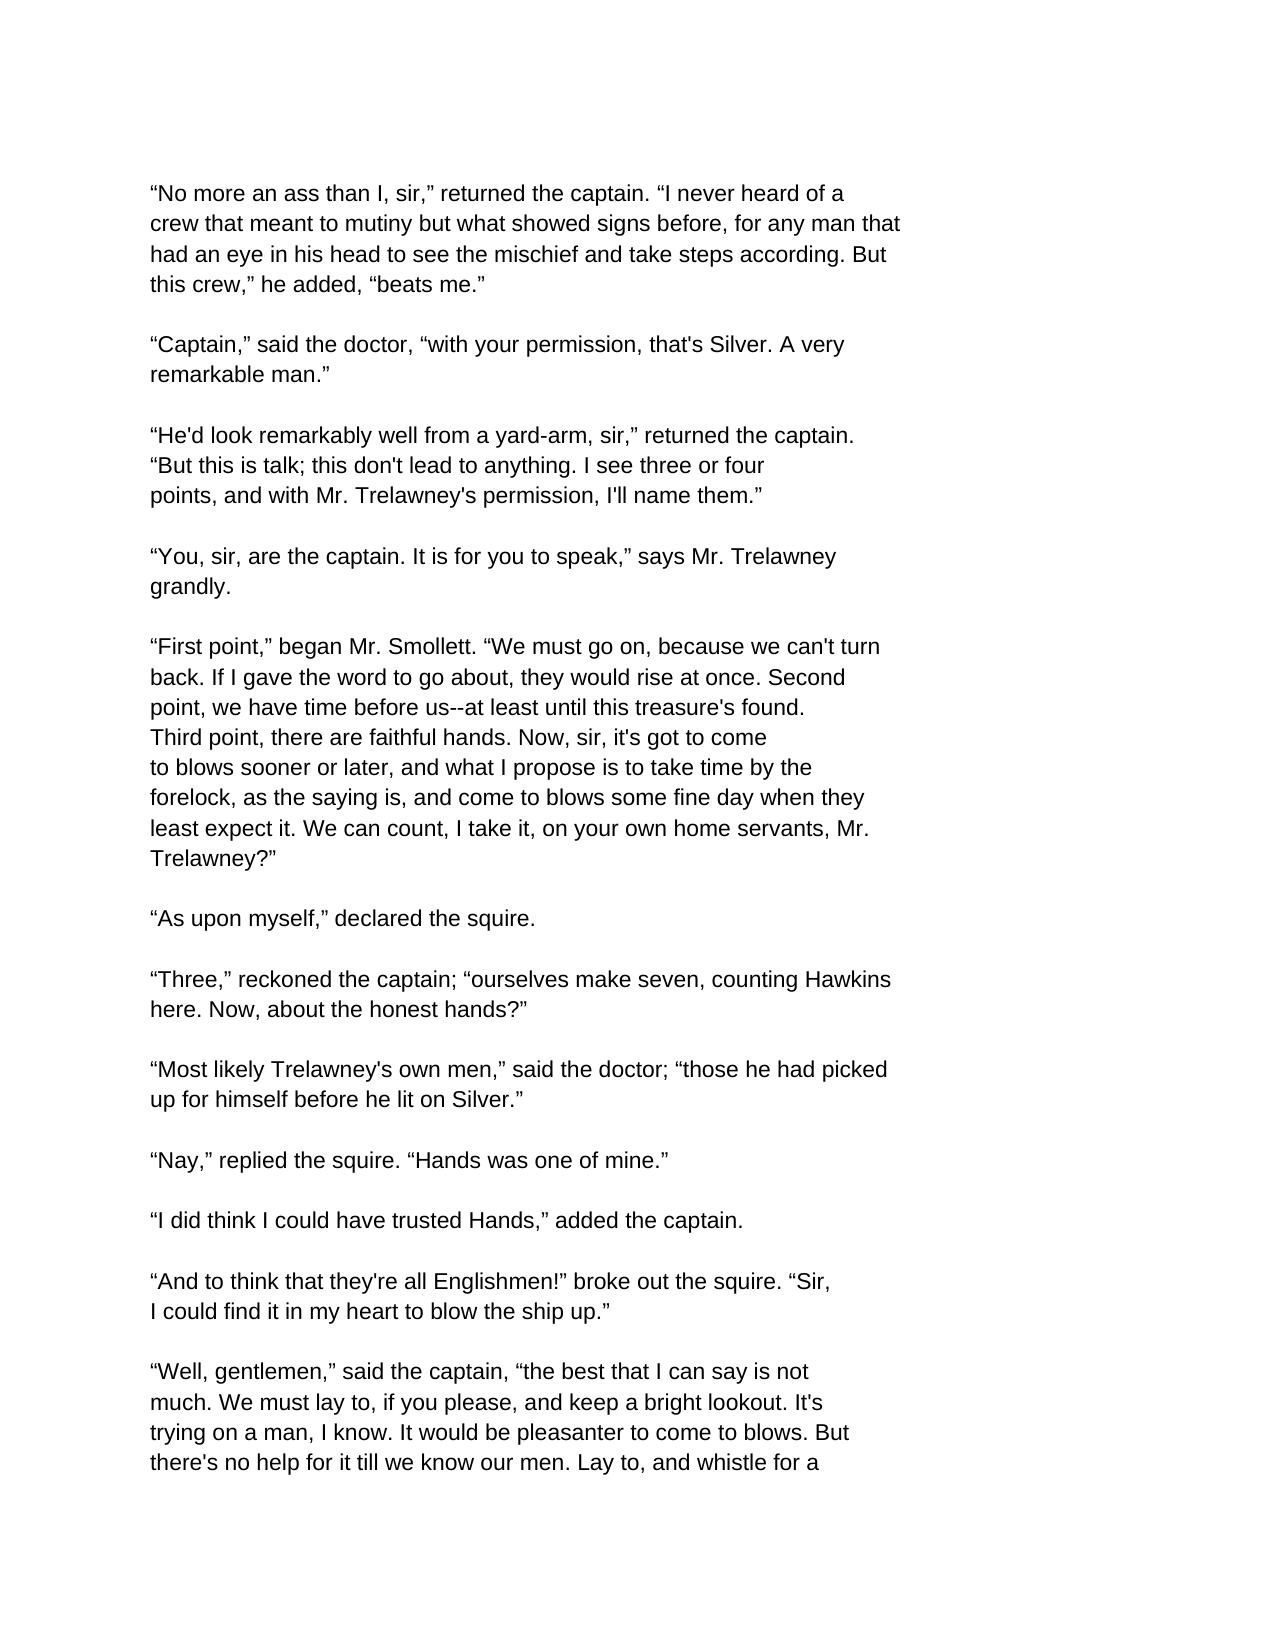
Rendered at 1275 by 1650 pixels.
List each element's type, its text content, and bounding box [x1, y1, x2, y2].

text had an eye in his head to see the mischief and take steps according. But [150, 241, 1125, 267]
text trying on a man, I know. It would be pleasanter to come to blows. But [150, 1419, 1125, 1445]
text much. We must lay to, if you please, and keep a bright lookout. It's [150, 1388, 1125, 1415]
text “He'd look remarkably well from a yard-arm, sir,” returned the captain. [150, 422, 1125, 448]
text grandly. [150, 573, 1125, 599]
text remarkable man.” [150, 361, 1125, 388]
text Third point, there are faithful hands. Now, sir, it's got to come [150, 724, 1125, 750]
text this crew,” he added, “beats me.” [150, 271, 1125, 297]
text “As upon myself,” declared the squire. [150, 905, 1125, 932]
text back. If I gave the word to go about, they would rise at once. Second [150, 663, 1125, 690]
text forelock, as the saying is, and come to blows some fine day when they [150, 784, 1125, 811]
text here. Now, about the honest hands?” [150, 996, 1125, 1022]
text least expect it. We can count, I take it, on your own home servants, Mr. [150, 814, 1125, 841]
text point, we have time before us--at least until this treasure's found. [150, 694, 1125, 720]
text up for himself before he lit on Silver.” [150, 1086, 1125, 1113]
text “And to think that they're all Englishmen!” broke out the squire. “Sir, [150, 1268, 1125, 1294]
text “Three,” reckoned the captain; “ourselves make seven, counting Hawkins [150, 966, 1125, 992]
text “Most likely Trelawney's own men,” said the doctor; “those he had picked [150, 1056, 1125, 1083]
text “Nay,” replied the squire. “Hands was one of mine.” [150, 1147, 1125, 1173]
text I could find it in my heart to blow the ship up.” [150, 1298, 1125, 1324]
text “Captain,” said the doctor, “with your permission, that's Silver. A very [150, 331, 1125, 358]
text “I did think I could have trusted Hands,” added the captain. [150, 1207, 1125, 1234]
text “Well, gentlemen,” said the captain, “the best that I can say is not [150, 1358, 1125, 1385]
text “No more an ass than I, sir,” returned the captain. “I never heard of a [150, 180, 1125, 207]
text points, and with Mr. Trelawney's permission, I'll name them.” [150, 482, 1125, 509]
text to blows sooner or later, and what I propose is to take time by the [150, 754, 1125, 781]
text there's no help for it till we know our men. Lay to, and whistle for a [150, 1449, 1125, 1475]
text “You, sir, are the captain. It is for you to speak,” says Mr. Trelawney [150, 543, 1125, 569]
text “First point,” began Mr. Smollett. “We must go on, because we can't turn [150, 633, 1125, 660]
text crew that meant to mutiny but what showed signs before, for any man that [150, 210, 1125, 237]
text Trelawney?” [150, 845, 1125, 871]
text “But this is talk; this don't lead to anything. I see three or four [150, 452, 1125, 478]
